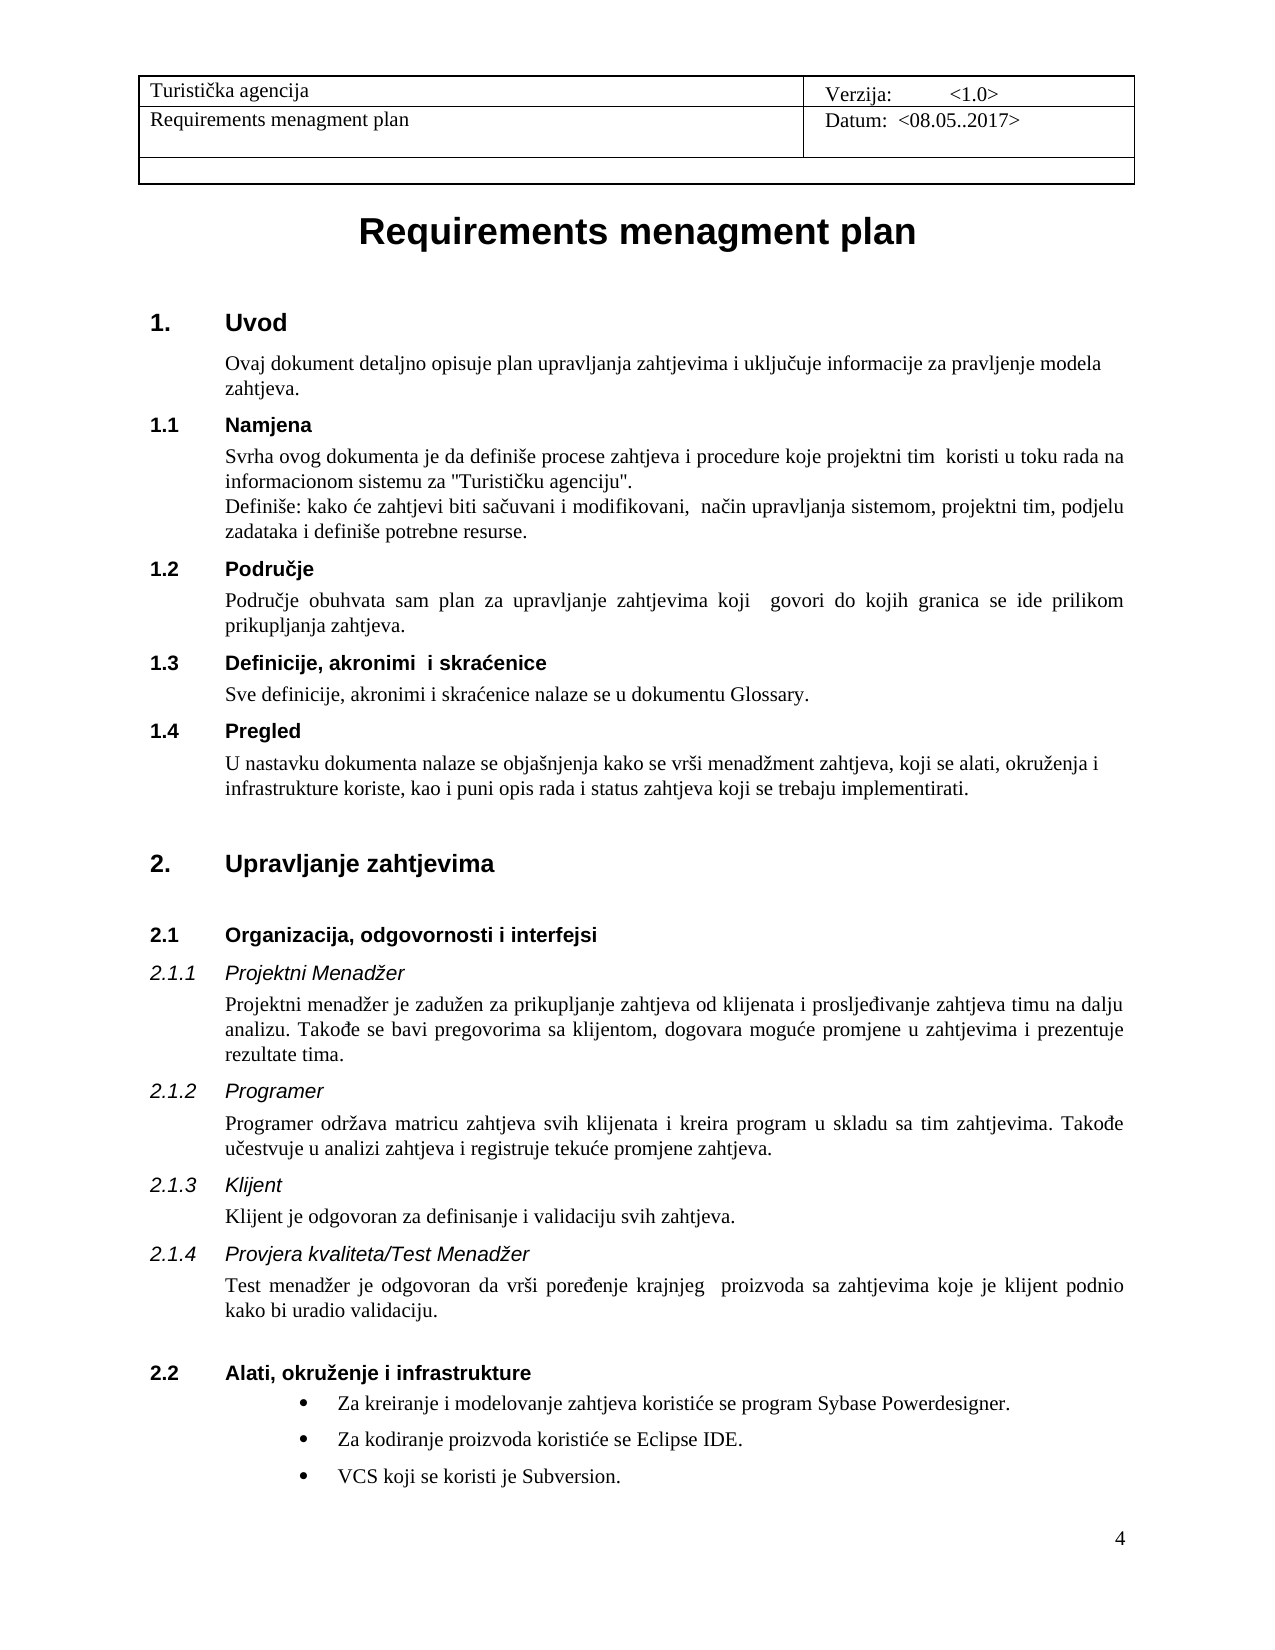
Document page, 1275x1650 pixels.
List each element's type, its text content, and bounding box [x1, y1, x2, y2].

title Requirements menagment plan [150, 209, 1125, 253]
text U nastavku dokumenta nalaze se objašnjenja kako se vrši menadžment zahtjeva, koji se alati, okruženja i infrastrukture koriste, kao i puni opis rada i status zahtjeva koji se trebaju implementirati. [225, 749, 1125, 799]
list Za kodiranje proizvoda koristiće se Eclipse IDE. [300, 1427, 1125, 1451]
subtitle Područje [150, 556, 1125, 581]
subtitle Provjera kvaliteta/Test Menadžer [150, 1241, 1125, 1266]
subtitle Upravljanje zahtjevima [150, 849, 1125, 878]
subtitle Organizacija, odgovornosti i interfejsi [150, 922, 1125, 947]
subtitle Alati, okruženje i infrastrukture [150, 1359, 1125, 1384]
text Projektni menadžer je zadužen za prikupljanje zahtjeva od klijenata i prosljeđivanje zahtjeva timu na dalju analizu. Takođe se bavi pregovorima sa klijentom, dogovara moguće promjene u zahtjevima i prezentuje rezultate tima. [225, 991, 1125, 1066]
subtitle Projektni Menadžer [150, 959, 1125, 984]
text Sve definicije, akronimi i skraćenice nalaze se u dokumentu Glossary. [225, 681, 1125, 706]
text Klijent je odgovoran za definisanje i validaciju svih zahtjeva. [225, 1203, 1125, 1228]
text Definiše: kako će zahtjevi biti sačuvani i modifikovani, način upravljanja sistemom, projektni tim, podjelu zadataka i definiše potrebne resurse. [225, 493, 1125, 543]
subtitle Ovaj dokument detaljno opisuje plan upravljanja zahtjevima i uključuje informacije za pravljenje modela zahtjeva. [225, 349, 1125, 399]
subtitle Programer [150, 1078, 1125, 1103]
subtitle Klijent [150, 1172, 1125, 1197]
subtitle Definicije, akronimi i skraćenice [150, 649, 1125, 674]
text Programer održava matricu zahtjeva svih klijenata i kreira program u skladu sa tim zahtjevima. Takođe učestvuje u analizi zahtjeva i registruje tekuće promjene zahtjeva. [225, 1109, 1125, 1159]
subtitle Uvod [150, 308, 1125, 337]
list VCS koji se koristi je Subversion. [300, 1464, 1125, 1488]
list Za kreiranje i modelovanje zahtjeva koristiće se program Sybase Powerdesigner. [300, 1391, 1125, 1415]
text Područje obuhvata sam plan za upravljanje zahtjevima koji govori do kojih granica se ide prilikom prikupljanja zahtjeva. [225, 587, 1125, 637]
subtitle Namjena [150, 412, 1125, 437]
text Svrha ovog dokumenta je da definiše procese zahtjeva i procedure koje projektni tim koristi u toku rada na informacionom sistemu za ''Turističku agenciju''. [225, 443, 1125, 493]
subtitle Pregled [150, 718, 1125, 743]
text Test menadžer je odgovoran da vrši poređenje krajnjeg proizvoda sa zahtjevima koje je klijent podnio kako bi uradio validaciju. [225, 1272, 1125, 1322]
